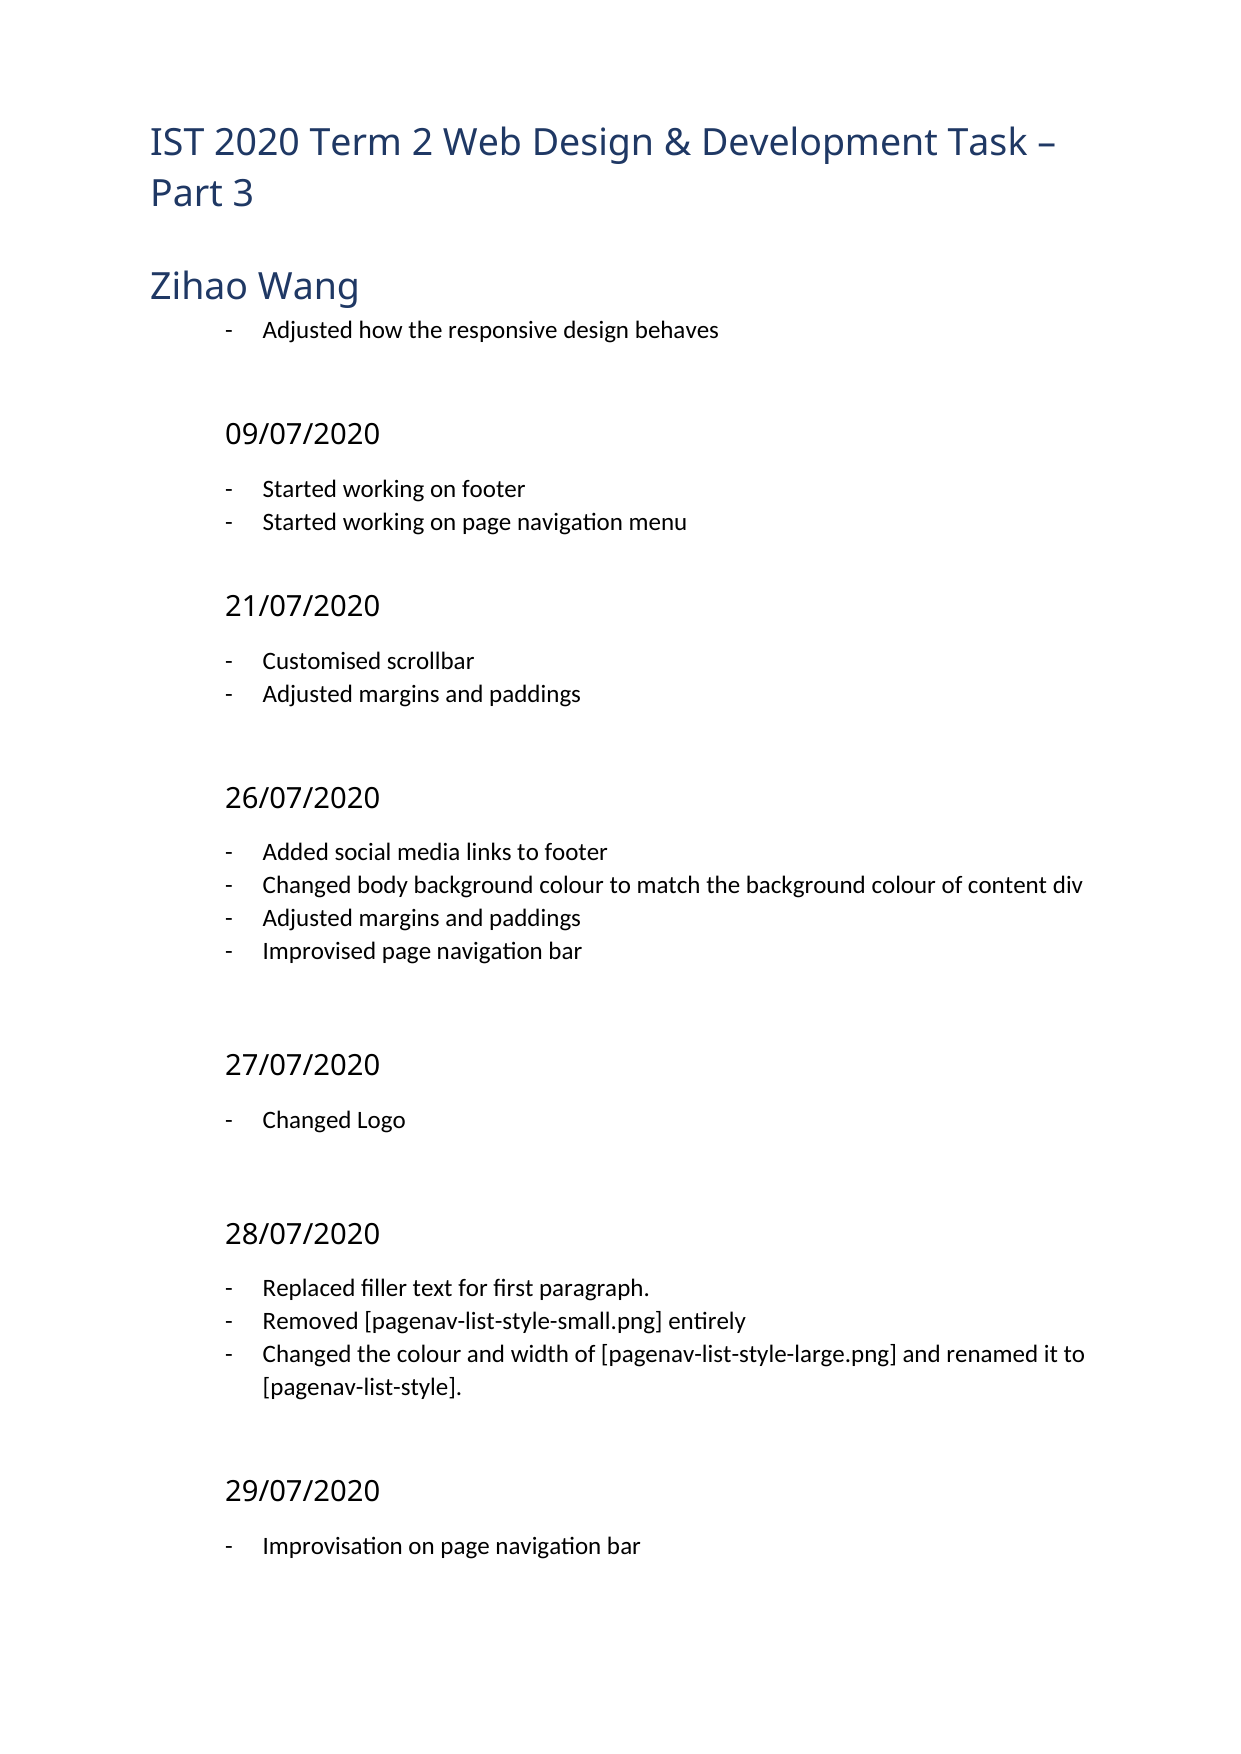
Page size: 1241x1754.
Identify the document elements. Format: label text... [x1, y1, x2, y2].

list Removed [pagenav-list-style-small.png] entirely [225, 1305, 1090, 1336]
list Changed body background colour to match the background colour of content div [225, 869, 1090, 900]
list Replaced filler text for first paragraph. [225, 1272, 1090, 1303]
text 21/07/2020 [225, 586, 1090, 625]
text 28/07/2020 [225, 1213, 1090, 1253]
list Adjusted margins and paddings [225, 902, 1090, 933]
list Started working on page navigation menu [225, 506, 1090, 567]
list Improvisation on page navigation bar [225, 1530, 1090, 1560]
list Adjusted how the responsive design behaves [225, 314, 1090, 345]
list Changed Logo [225, 1104, 1090, 1134]
text 29/07/2020 [225, 1470, 1090, 1510]
list Customised scrollbar [225, 645, 1090, 676]
text 26/07/2020 [225, 777, 1090, 817]
text 27/07/2020 [225, 1044, 1090, 1084]
list Changed the colour and width of [pagenav-list-style-large.png] and renamed it to [pagenav-list-style]. [225, 1338, 1090, 1402]
list Added social media links to footer [225, 837, 1090, 867]
list Improvised page navigation bar [225, 935, 1090, 966]
list Started working on footer [225, 473, 1090, 503]
text 09/07/2020 [225, 413, 1090, 453]
list Adjusted margins and paddings [225, 678, 1090, 708]
